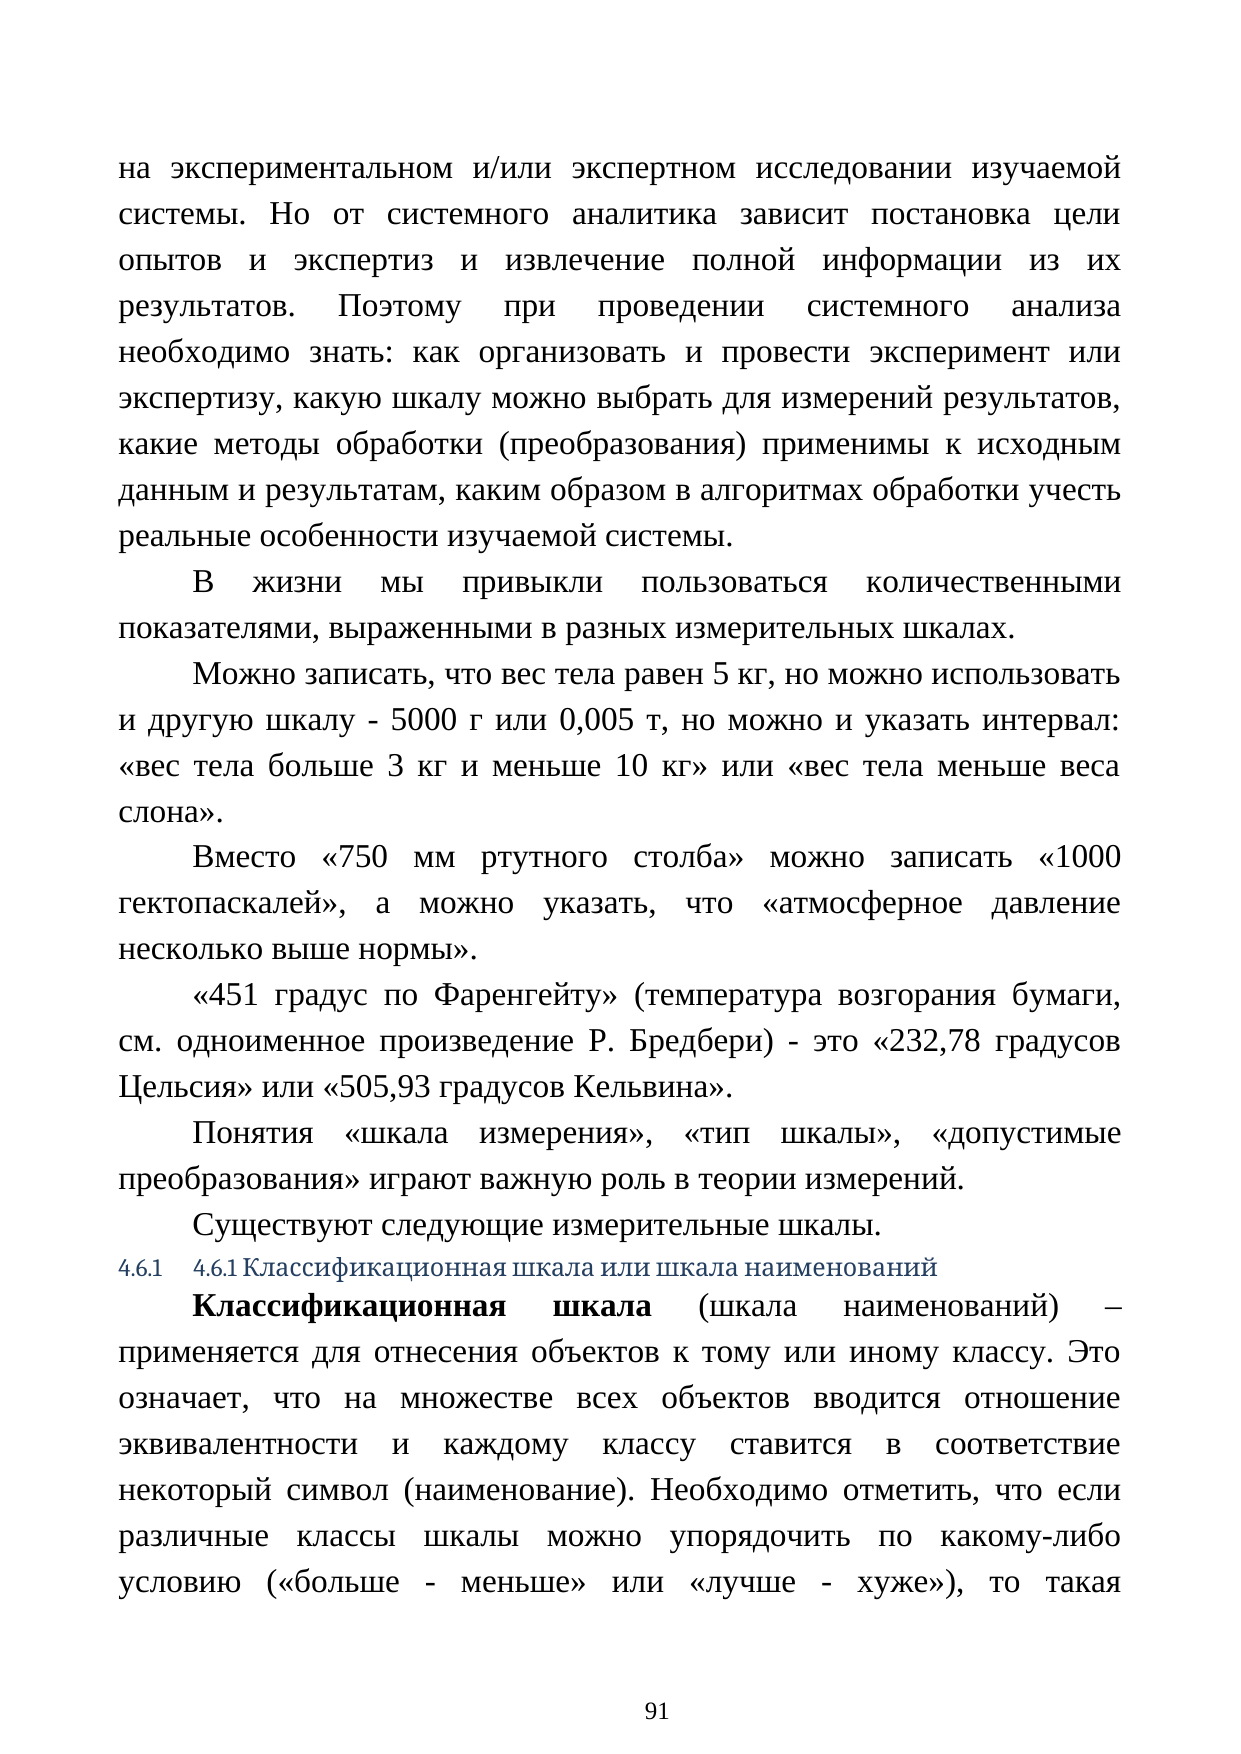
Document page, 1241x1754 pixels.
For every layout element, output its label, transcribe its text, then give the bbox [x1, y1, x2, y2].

subtitle 4.6.1 Классификационная шкала или шкала наименований [118, 1254, 1122, 1283]
text Понятия «шкала измерения», «тип шкалы», «допустимые преобразования» играют важную роль в теории измерений. [118, 1112, 1122, 1197]
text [118, 1285, 1122, 1599]
text Можно записать, что вес тела равен 5 кг, но можно использовать и другую шкалу - 5000 г или 0,005 т, но можно и указать интервал: «вес тела больше 3 кг и меньше 10 кг» или «вес тела меньше веса слона». [118, 653, 1122, 829]
text В жизни мы привыкли пользоваться количественными показателями, выраженными в разных измерительных шкалах. [118, 561, 1122, 645]
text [118, 148, 1122, 553]
text Вместо «750 мм ртутного столба» можно записать «1000 гектопаскалей», а можно указать, что «атмосферное давление несколько выше нормы». [118, 837, 1122, 967]
text «451 градус по Фаренгейту» (температура возгорания бумаги, см. одноименное произведение Р. Бредбери) - это «232,78 градусов Цельсия» или «505,93 градусов Кельвина». [118, 974, 1122, 1105]
text Существуют следующие измерительные шкалы. [118, 1204, 1122, 1243]
